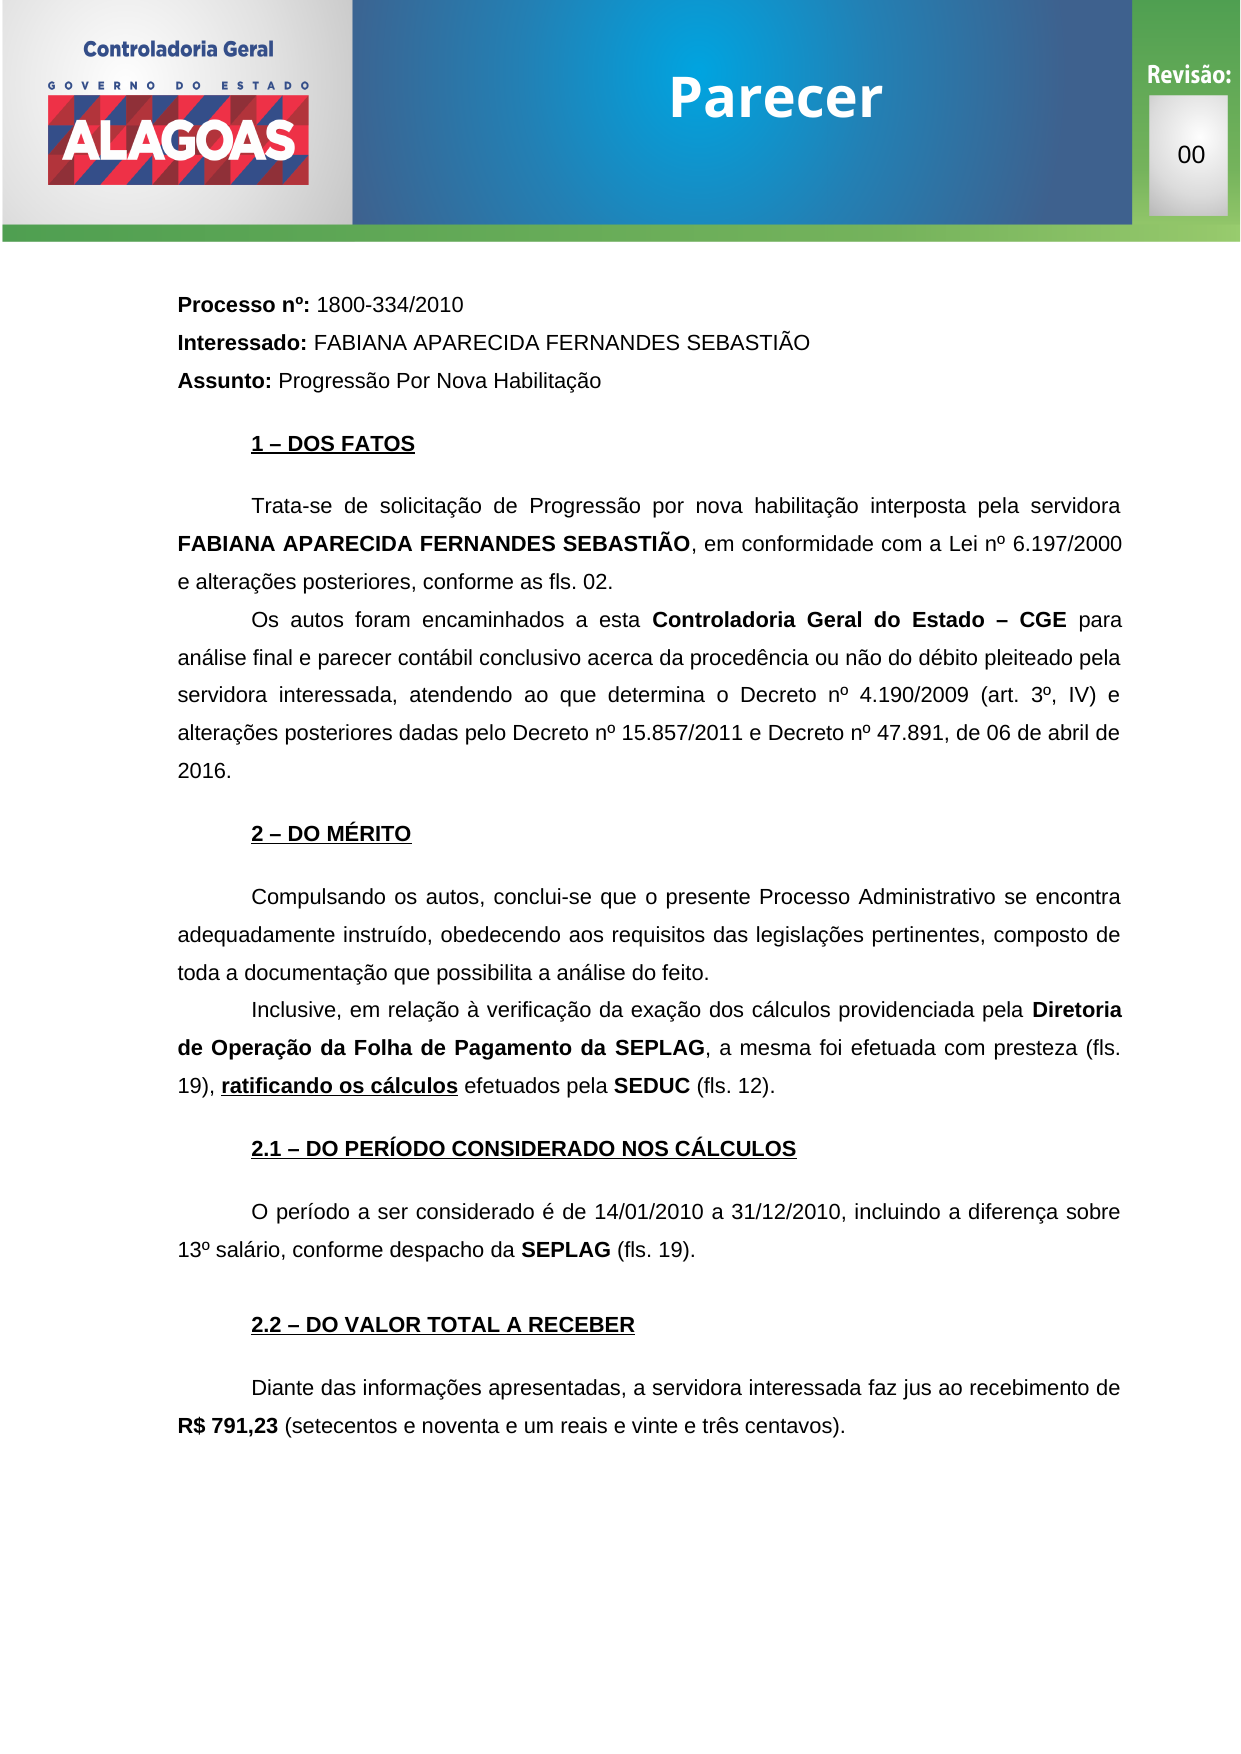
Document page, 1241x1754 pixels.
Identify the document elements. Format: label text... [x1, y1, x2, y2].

text 2 – DO MÉRITO [177, 821, 1122, 846]
text Assunto: Progressão Por Nova Habilitação [177, 368, 1122, 393]
text O período a ser considerado é de 14/01/2010 a 31/12/2010, incluindo a diferença sobre 13º salário, conforme despacho da SEPLAG (fls. 19). [177, 1199, 1122, 1262]
text Diante das informações apresentadas, a servidora interessada faz jus ao recebimento de R$ 791,23 (setecentos e noventa e um reais e vinte e três centavos). [177, 1375, 1122, 1438]
text Compulsando os autos, conclui-se que o presente Processo Administrativo se encontra adequadamente instruído, obedecendo aos requisitos das legislações pertinentes, composto de toda a documentação que possibilita a análise do feito. [177, 884, 1122, 984]
text Os autos foram encaminhados a esta Controladoria Geral do Estado – CGE para análise final e parecer contábil conclusivo acerca da procedência ou não do débito pleiteado pela servidora interessada, atendendo ao que determina o Decreto nº 4.190/2009 (art. 3º, IV) e alterações posteriores dadas pelo Decreto nº 15.857/2011 e Decreto nº 47.891, de 06 de abril de 2016. [177, 607, 1122, 783]
text 2.2 – DO VALOR TOTAL A RECEBER [177, 1312, 1122, 1337]
text Trata-se de solicitação de Progressão por nova habilitação interposta pela servidora FABIANA APARECIDA FERNANDES SEBASTIÃO, em conformidade com a Lei nº 6.197/2000 e alterações posteriores, conforme as fls. 02. [177, 493, 1122, 594]
text Inclusive, em relação à verificação da exação dos cálculos providenciada pela Diretoria de Operação da Folha de Pagamento da SEPLAG, a mesma foi efetuada com presteza (fls. 19), ratificando os cálculos efetuados pela SEDUC (fls. 12). [177, 997, 1122, 1098]
text 1 – DOS FATOS [177, 430, 1122, 456]
text 2.1 – DO PERÍODO CONSIDERADO NOS CÁLCULOS [177, 1136, 1122, 1161]
picture [2, 0, 1241, 242]
text Processo nº: 1800-334/2010 [177, 292, 1122, 317]
text Interessado: FABIANA APARECIDA FERNANDES SEBASTIÃO [177, 330, 1122, 355]
